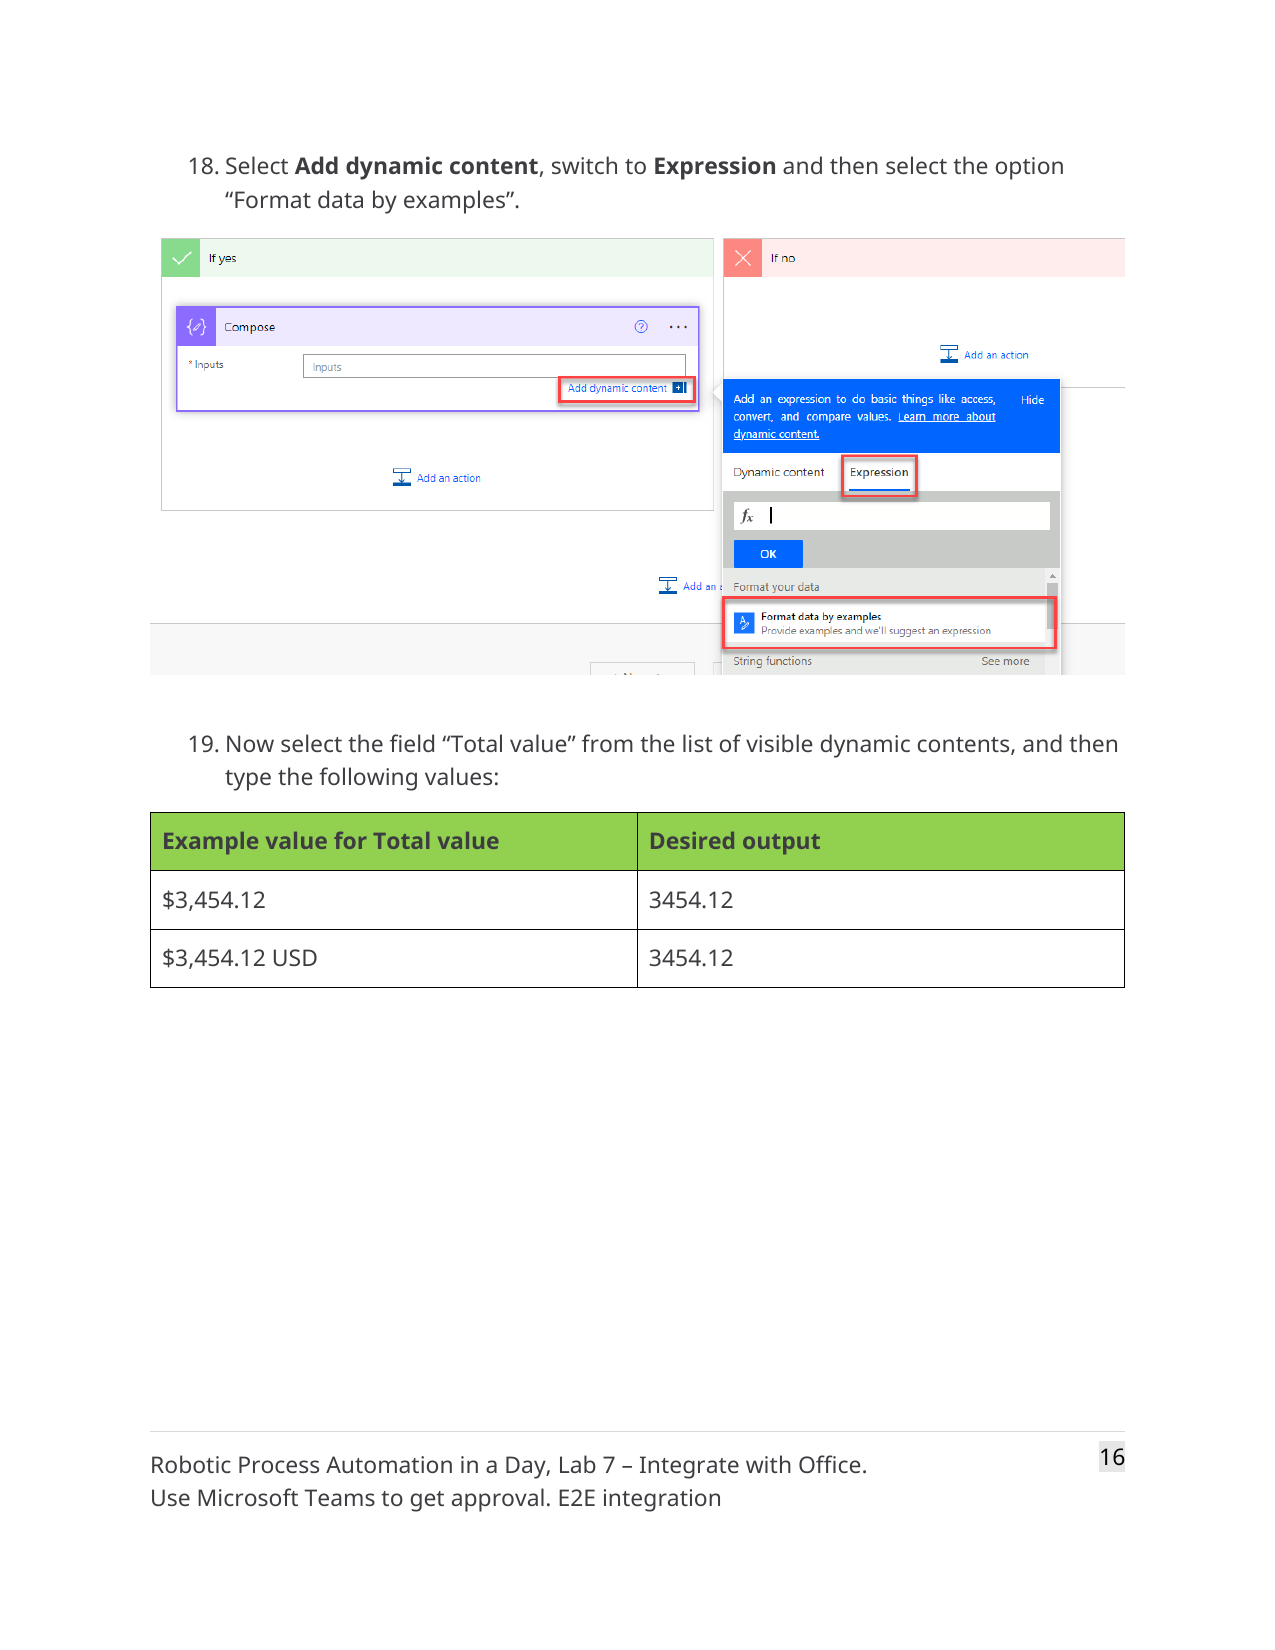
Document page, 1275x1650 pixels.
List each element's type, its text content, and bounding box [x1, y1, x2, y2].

list Select Add dynamic content, switch to Expression and then select the option “Format data by examples”. [187, 150, 1125, 215]
table_header Example value for Total value [151, 813, 637, 870]
list Now select the field “Total value” from the list of visible dynamic contents, and then type the following values: [187, 727, 1125, 792]
table_cell 3454.12 [638, 871, 1124, 929]
table_cell $3,454.12 [151, 871, 637, 929]
table_cell 3454.12 [638, 930, 1124, 987]
table_header Desired output [638, 813, 1124, 870]
picture [150, 234, 1125, 675]
table_cell $3,454.12 USD [151, 930, 637, 987]
